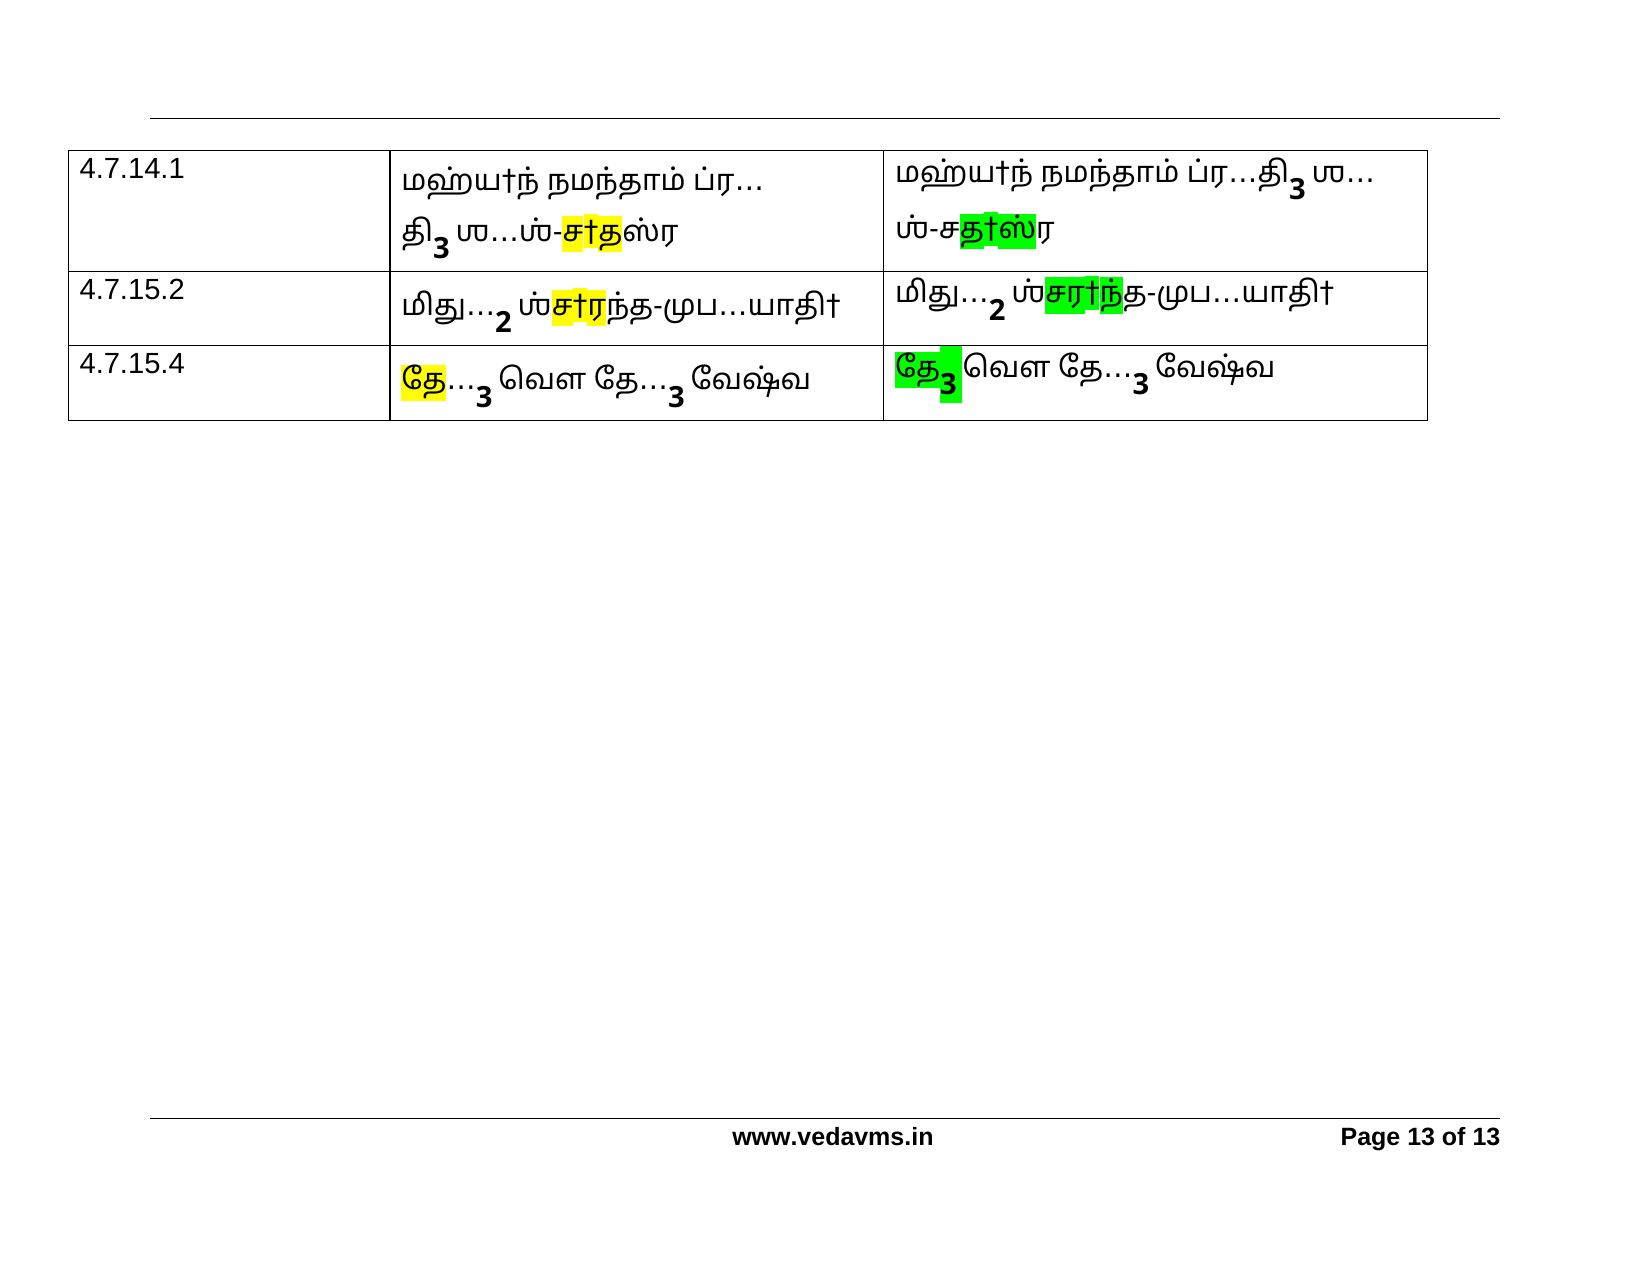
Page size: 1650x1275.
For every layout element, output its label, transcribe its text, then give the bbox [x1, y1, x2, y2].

table_cell மிது…2ஶ்ச†ரந்த-முப…யாதி† [391, 272, 883, 345]
table_cell மஹ்ய†ந் நமந்தாம் ப்ர…தி3ஶ…ஶ்-ச†தஸ்ர [391, 151, 883, 271]
table_cell 4.7.15.2 [69, 272, 389, 345]
table_cell மஹ்ய†ந் நமந்தாம் ப்ர…தி3ஶ…ஶ்-சத†ஸ்ர [884, 151, 1427, 271]
table_cell 4.7.14.1 [69, 151, 389, 271]
table_cell தே…3வௌ தே…3வேஷ்வ [391, 346, 883, 420]
table_cell மிது…2ஶ்சர†ந்த-முப…யாதி† [884, 272, 1427, 345]
table_cell தே3வௌ தே…3வேஷ்வ [884, 346, 1427, 420]
table_cell 4.7.15.4 [69, 346, 389, 420]
